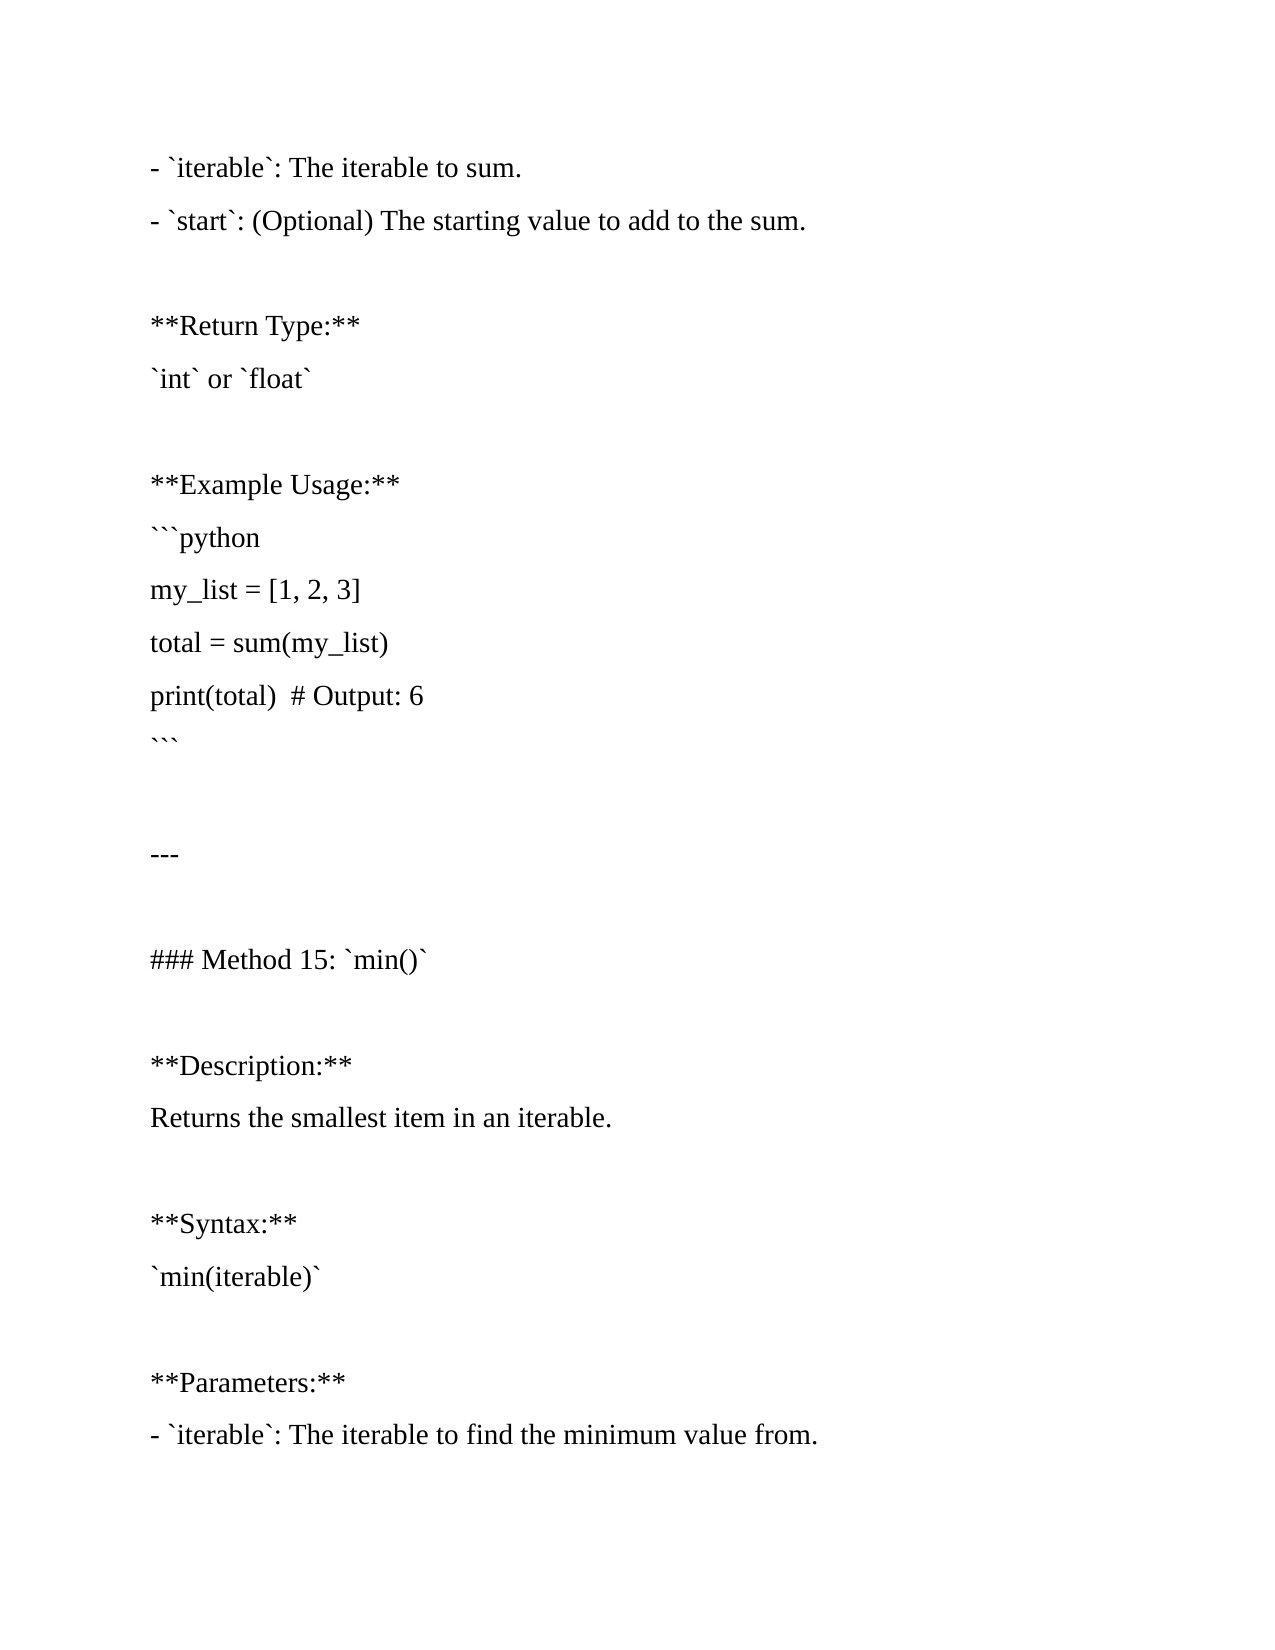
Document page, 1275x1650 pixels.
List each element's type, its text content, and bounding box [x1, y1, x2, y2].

text `int` or `float` [150, 361, 1125, 395]
text - `iterable`: The iterable to sum. [150, 150, 1125, 183]
text `min(iterable)` [150, 1259, 1125, 1293]
text Returns the smallest item in an iterable. [150, 1101, 1125, 1134]
text my_list = [1, 2, 3] [150, 572, 1125, 606]
text --- [150, 837, 1125, 870]
text **Syntax:** [150, 1206, 1125, 1240]
text ### Method 15: `min()` [150, 942, 1125, 976]
text total = sum(my_list) [150, 625, 1125, 659]
text ``` [150, 731, 1125, 764]
text **Return Type:** [150, 308, 1125, 342]
text - `iterable`: The iterable to find the minimum value from. [150, 1417, 1125, 1451]
text - `start`: (Optional) The starting value to add to the sum. [150, 203, 1125, 236]
text ```python [150, 520, 1125, 553]
text **Description:** [150, 1048, 1125, 1081]
text **Parameters:** [150, 1365, 1125, 1398]
text print(total) # Output: 6 [150, 678, 1125, 712]
text **Example Usage:** [150, 467, 1125, 500]
